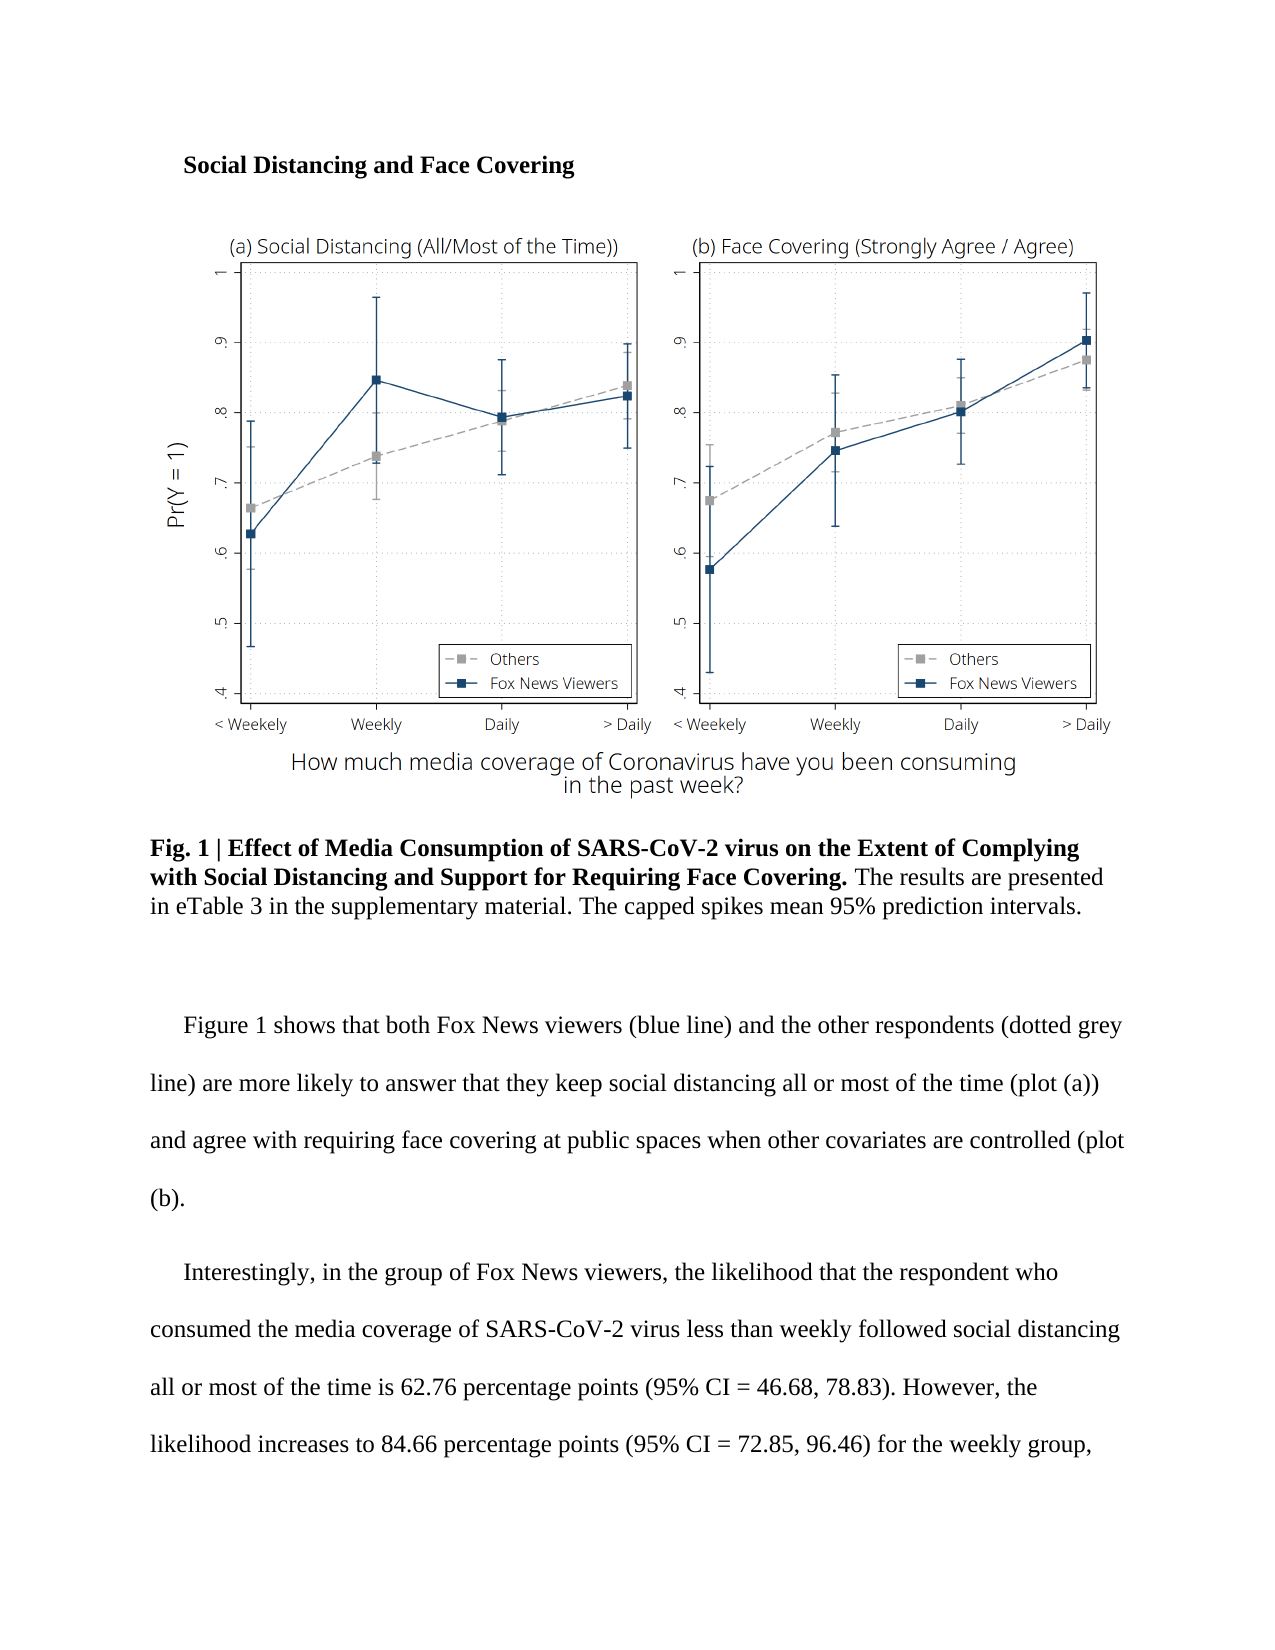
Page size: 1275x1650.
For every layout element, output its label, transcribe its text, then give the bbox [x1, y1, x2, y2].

picture [150, 207, 1125, 817]
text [150, 1257, 1125, 1458]
text Fig. 1 | Effect of Media Consumption of SARS-CoV-2 virus on the Extent of Complying with Social Distancing and Support for Requiring Face Covering. The results are presented in eTable 3 in the supplementary material. The capped spikes mean 95% prediction intervals. [150, 833, 1125, 919]
subtitle Social Distancing and Face Covering [150, 150, 1125, 179]
text Figure 1 shows that both Fox News viewers (blue line) and the other respondents (dotted grey line) are more likely to answer that they keep social distancing all or most of the time (plot (a)) and agree with requiring face covering at public spaces when other covariates are controlled (plot (b). [150, 1010, 1125, 1212]
